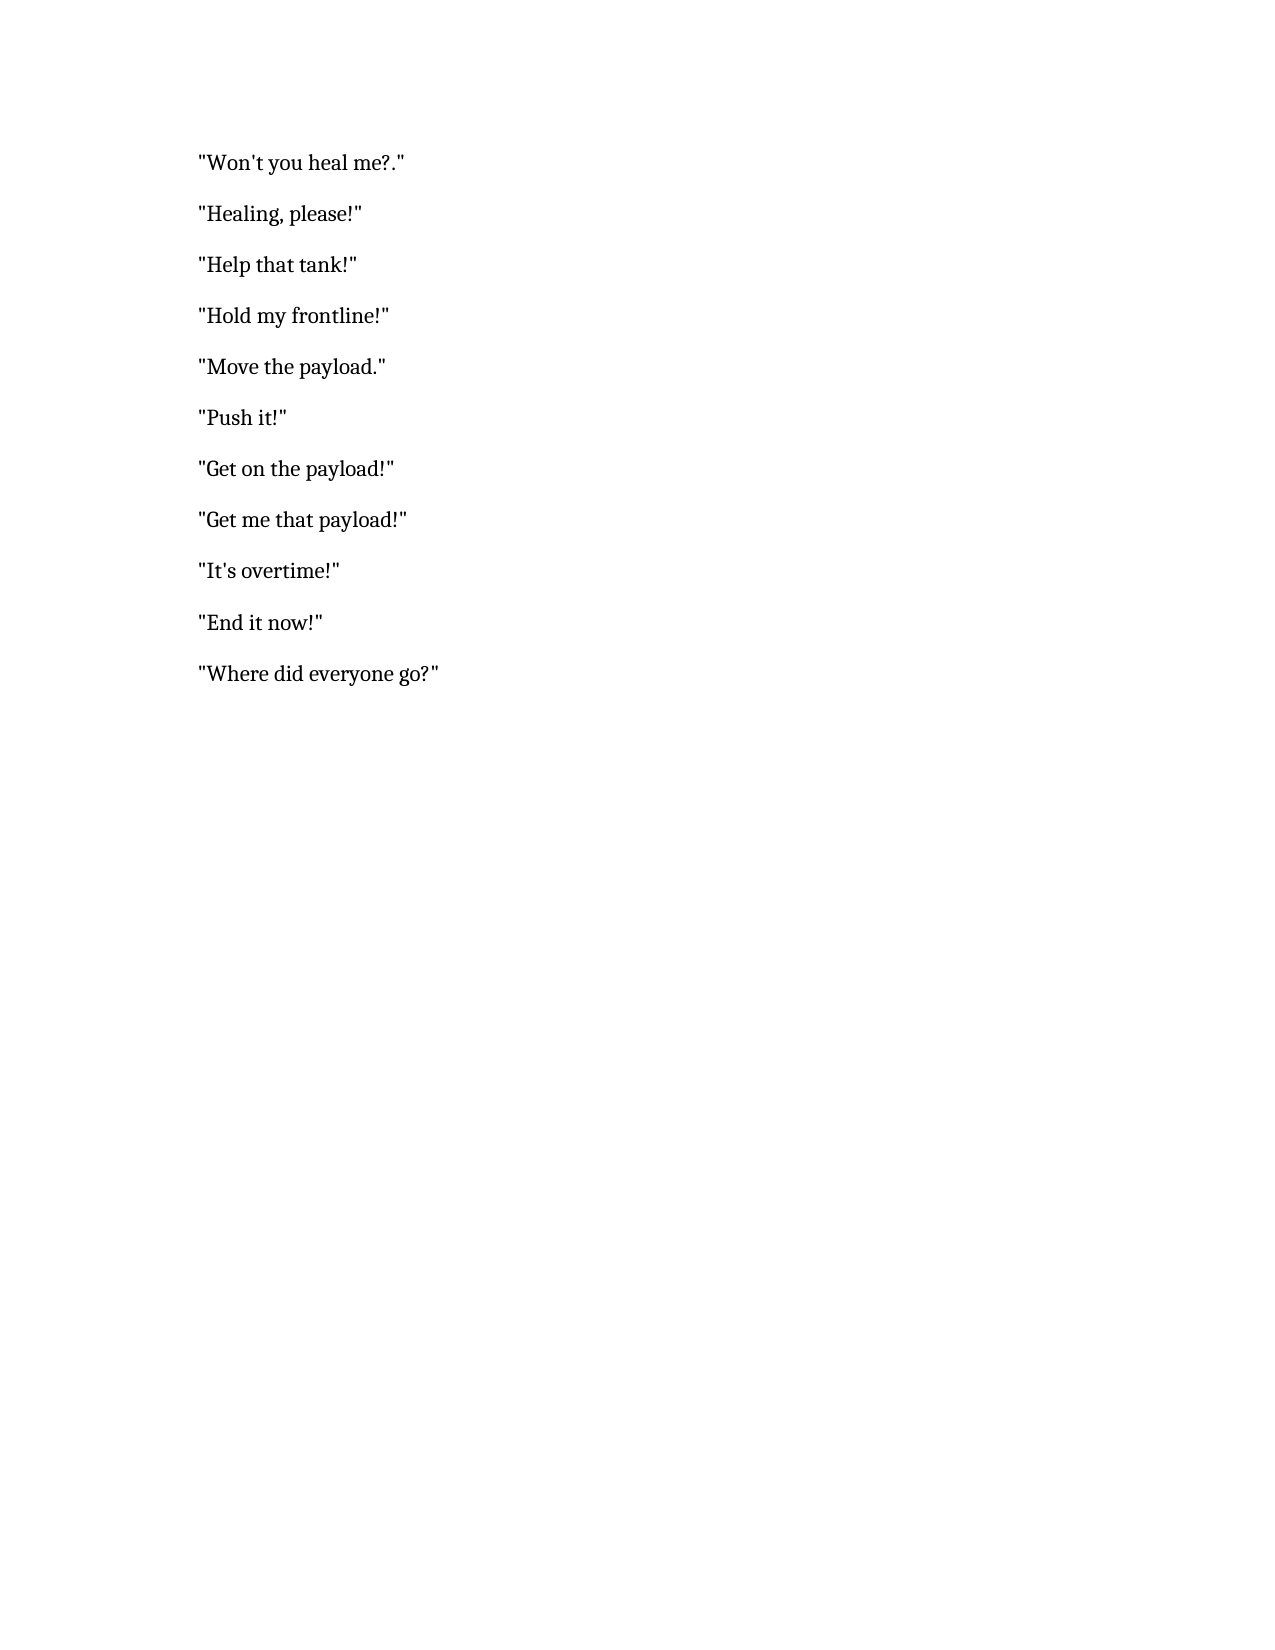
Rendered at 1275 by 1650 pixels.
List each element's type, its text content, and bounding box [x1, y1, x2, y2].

text "Move the payload." [187, 354, 1087, 381]
text "Where did everyone go?" [187, 660, 1087, 687]
text "Get on the payload!" [187, 456, 1087, 483]
text "Won't you heal me?." [187, 150, 1087, 176]
text "Healing, please!" [187, 201, 1087, 227]
text "Get me that payload!" [187, 507, 1087, 534]
text "Help that tank!" [187, 252, 1087, 278]
text "End it now!" [187, 609, 1087, 636]
text "Hold my frontline!" [187, 303, 1087, 329]
text "Push it!" [187, 405, 1087, 432]
text "It's overtime!" [187, 558, 1087, 585]
